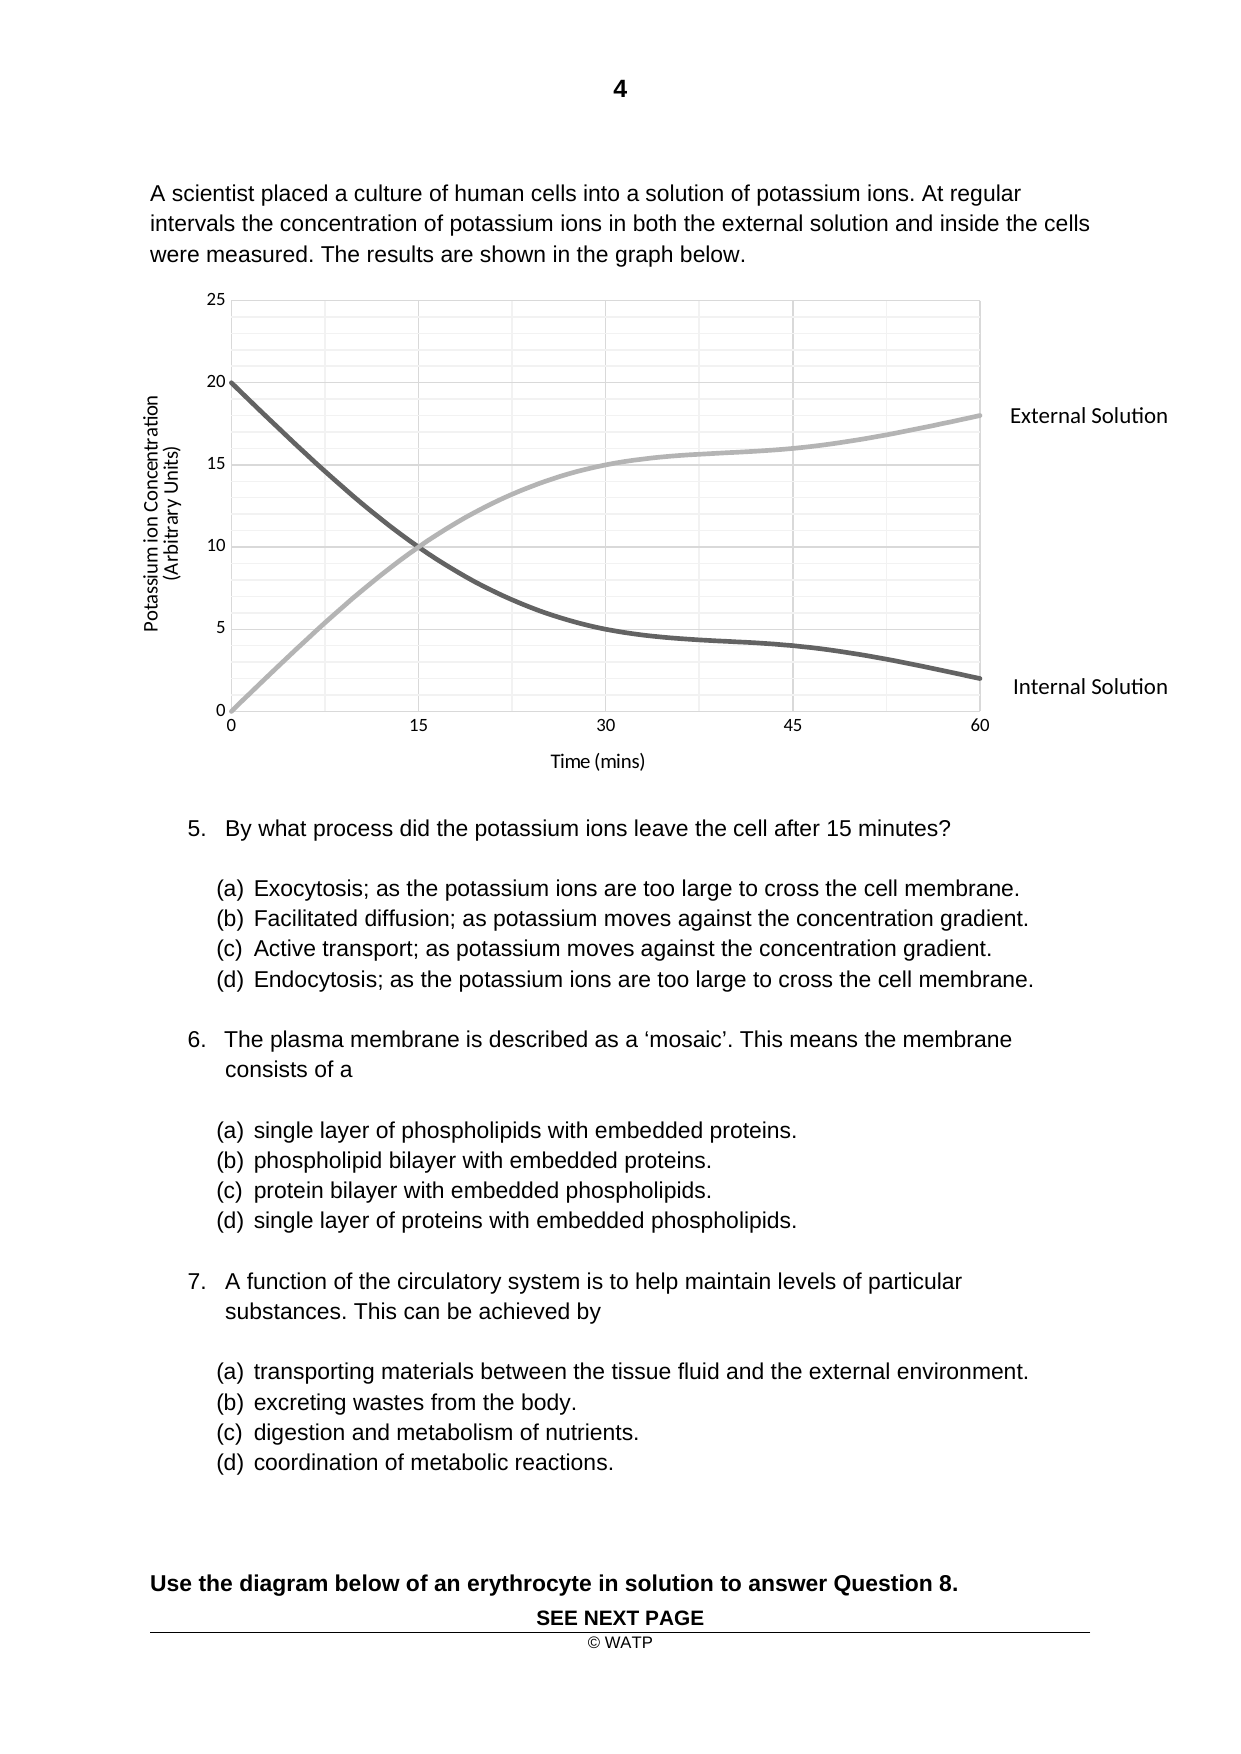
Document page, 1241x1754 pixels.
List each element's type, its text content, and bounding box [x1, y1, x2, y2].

list Endocytosis; as the potassium ions are too large to cross the cell membrane. [216, 966, 1090, 992]
list Active transport; as potassium moves against the concentration gradient. [216, 935, 1090, 962]
list By what process did the potassium ions leave the cell after 15 minutes? [187, 814, 1090, 841]
list excreting wastes from the body. [216, 1388, 1090, 1415]
list digestion and metabolism of nutrients. [216, 1419, 1090, 1445]
list Exocytosis; as the potassium ions are too large to cross the cell membrane. [216, 875, 1090, 901]
list single layer of phospholipids with embedded proteins. [216, 1117, 1090, 1143]
list protein bilayer with embedded phospholipids. [216, 1177, 1090, 1203]
list transporting materials between the tissue fluid and the external environment. [216, 1358, 1090, 1385]
text A scientist placed a culture of human cells into a solution of potassium ions. At regular intervals the concentration of potassium ions in both the external solution and inside the cells were measured. The results are shown in the graph below. [150, 180, 1090, 267]
list coordination of metabolic reactions. [216, 1449, 1090, 1475]
list single layer of proteins with embedded phospholipids. [216, 1207, 1090, 1234]
text Use the diagram below of an erythrocyte in solution to answer Question 8. [150, 1570, 1090, 1596]
list phospholipid bilayer with embedded proteins. [216, 1147, 1090, 1173]
list The plasma membrane is described as a ‘mosaic’. This means the membrane consists of a [187, 1026, 1090, 1083]
list Facilitated diffusion; as potassium moves against the concentration gradient. [216, 905, 1090, 932]
list A function of the circulatory system is to help maintain levels of particular substances. This can be achieved by [187, 1268, 1090, 1324]
